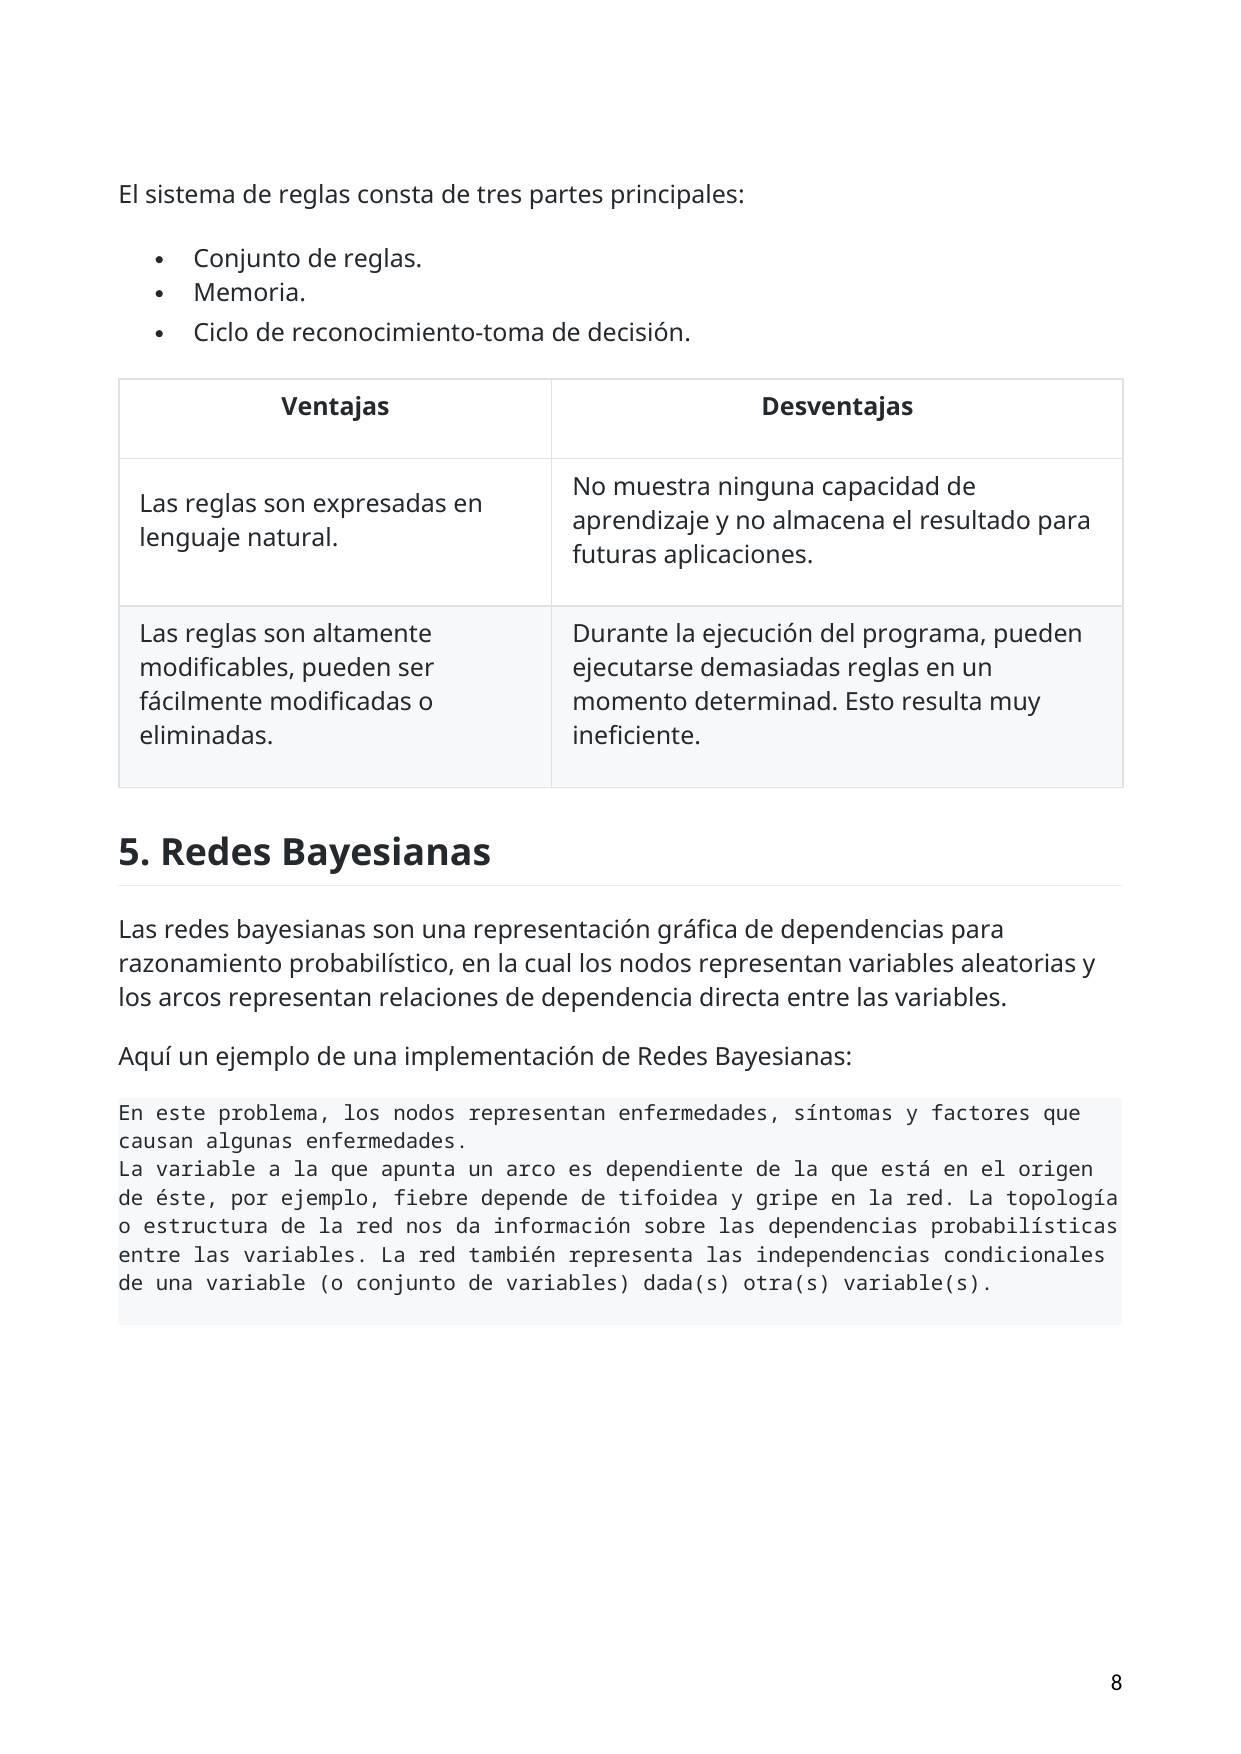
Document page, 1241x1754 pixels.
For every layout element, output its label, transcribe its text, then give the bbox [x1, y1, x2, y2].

table_cell Durante la ejecución del programa, pueden ejecutarse demasiadas reglas en un momento determinad. Esto resulta muy ineficiente. [552, 607, 1122, 786]
text El sistema de reglas consta de tres partes principales: [118, 177, 1122, 211]
list Conjunto de reglas. [156, 240, 1122, 274]
table_header Desventajas [552, 380, 1122, 457]
table_cell Las reglas son expresadas en lenguaje natural. [120, 459, 551, 605]
text Las redes bayesianas son una representación gráfica de dependencias para razonamiento probabilístico, en la cual los nodos representan variables aleatorias y los arcos representan relaciones de dependencia directa entre las variables. [118, 911, 1122, 1014]
table_header Ventajas [120, 380, 551, 457]
text En este problema, los nodos representan enfermedades, síntomas y factores que causan algunas enfermedades. [118, 1098, 1122, 1154]
text La variable a la que apunta un arco es dependiente de la que está en el origen de éste, por ejemplo, fiebre depende de tifoidea y gripe en la red. La topología o estructura de la red nos da información sobre las dependencias probabilísticas entre las variables. La red también representa las independencias condicionales de una variable (o conjunto de variables) dada(s) otra(s) variable(s). [118, 1154, 1122, 1297]
list Memoria. [156, 274, 1122, 308]
text 5. Redes Bayesianas [118, 826, 1122, 885]
text Aquí un ejemplo de una implementación de Redes Bayesianas: [118, 1039, 1122, 1073]
table_cell No muestra ninguna capacidad de aprendizaje y no almacena el resultado para futuras aplicaciones. [552, 459, 1122, 605]
table_cell Las reglas son altamente modificables, pueden ser fácilmente modificadas o eliminadas. [120, 607, 551, 786]
list Ciclo de reconocimiento-toma de decisión. [156, 315, 1122, 349]
